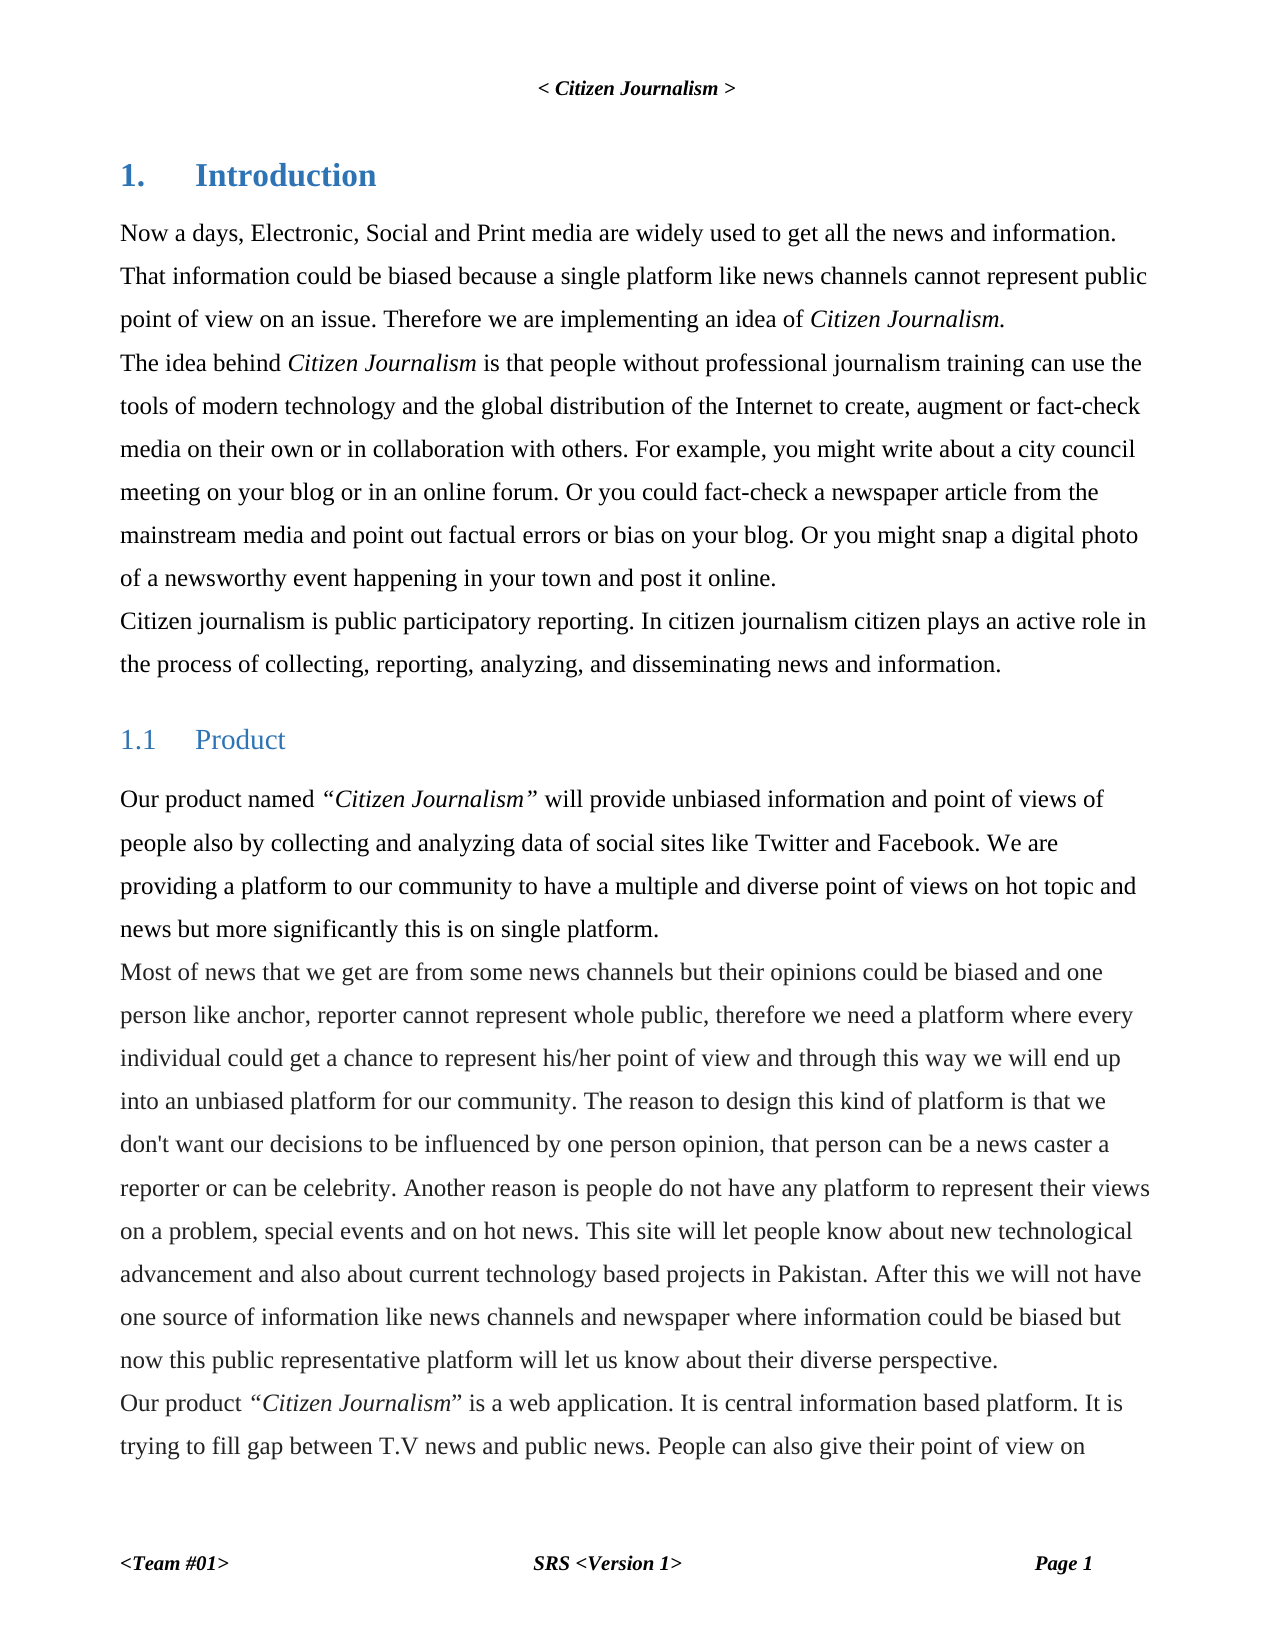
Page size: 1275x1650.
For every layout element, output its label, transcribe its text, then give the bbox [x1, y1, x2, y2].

text Now a days, Electronic, Social and Print media are widely used to get all the news and information. That information could be biased because a single platform like news channels cannot represent public point of view on an issue. Therefore we are implementing an idea of Citizen Journalism. [120, 218, 1155, 333]
subtitle Introduction [120, 155, 1155, 193]
text Most of news that we get are from some news channels but their opinions could be biased and one person like anchor, reporter cannot represent whole public, therefore we need a platform where every individual could get a chance to represent his/her point of view and through this way we will end up into an unbiased platform for our community. The reason to design this kind of platform is that we don't want our decisions to be influenced by one person opinion, that person can be a news caster a reporter or can be celebrity. Another reason is people do not have any platform to represent their views on a problem, special events and on hot news. This site will let people know about new technological advancement and also about current technology based projects in Pakistan. After this we will not have one source of information like news channels and newspaper where information could be biased but now this public representative platform will let us know about their diverse perspective. [120, 957, 1155, 1374]
text Citizen journalism is public participatory reporting. In citizen journalism citizen plays an active role in the process of collecting, reporting, analyzing, and disseminating news and information. [120, 606, 1155, 678]
text The idea behind Citizen Journalism is that people without professional journalism training can use the tools of modern technology and the global distribution of the Internet to create, augment or fact-check media on their own or in collaboration with others. For example, you might write about a city council meeting on your blog or in an online forum. Or you could fact-check a newspaper article from the mainstream media and point out factual errors or bias on your blog. Or you might snap a digital photo of a newsworthy event happening in your town and post it online. [120, 348, 1155, 592]
subtitle Product [120, 722, 1155, 755]
text Our product “Citizen Journalism” is a web application. It is central information based platform. It is trying to fill gap between T.V news and public news. People can also give their point of view on [120, 1388, 1155, 1460]
text Our product named “Citizen Journalism” will provide unbiased information and point of views of people also by collecting and analyzing data of social sites like Twitter and Facebook. We are providing a platform to our community to have a multiple and diverse point of views on hot topic and news but more significantly this is on single platform. [120, 784, 1155, 943]
